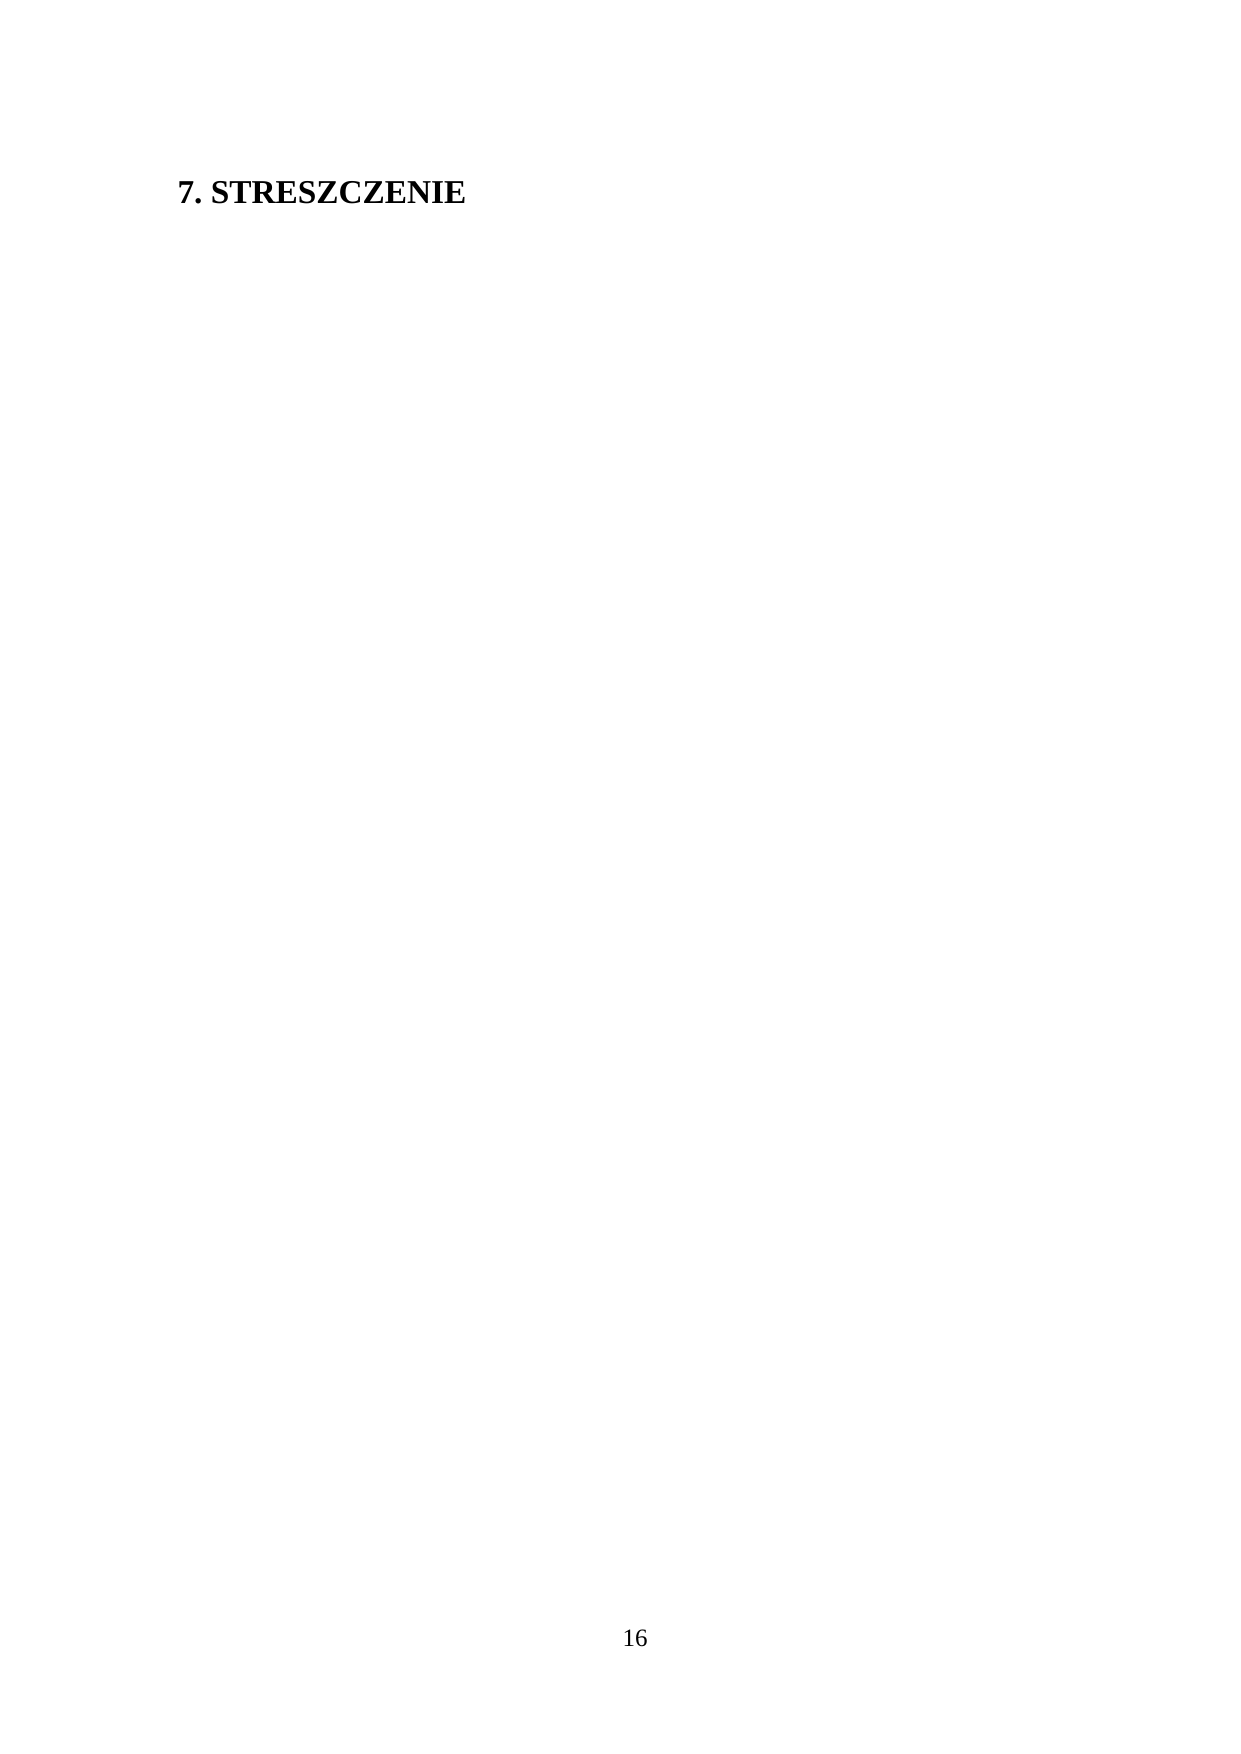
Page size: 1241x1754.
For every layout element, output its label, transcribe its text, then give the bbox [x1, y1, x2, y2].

subtitle Streszczenie [177, 173, 1092, 211]
